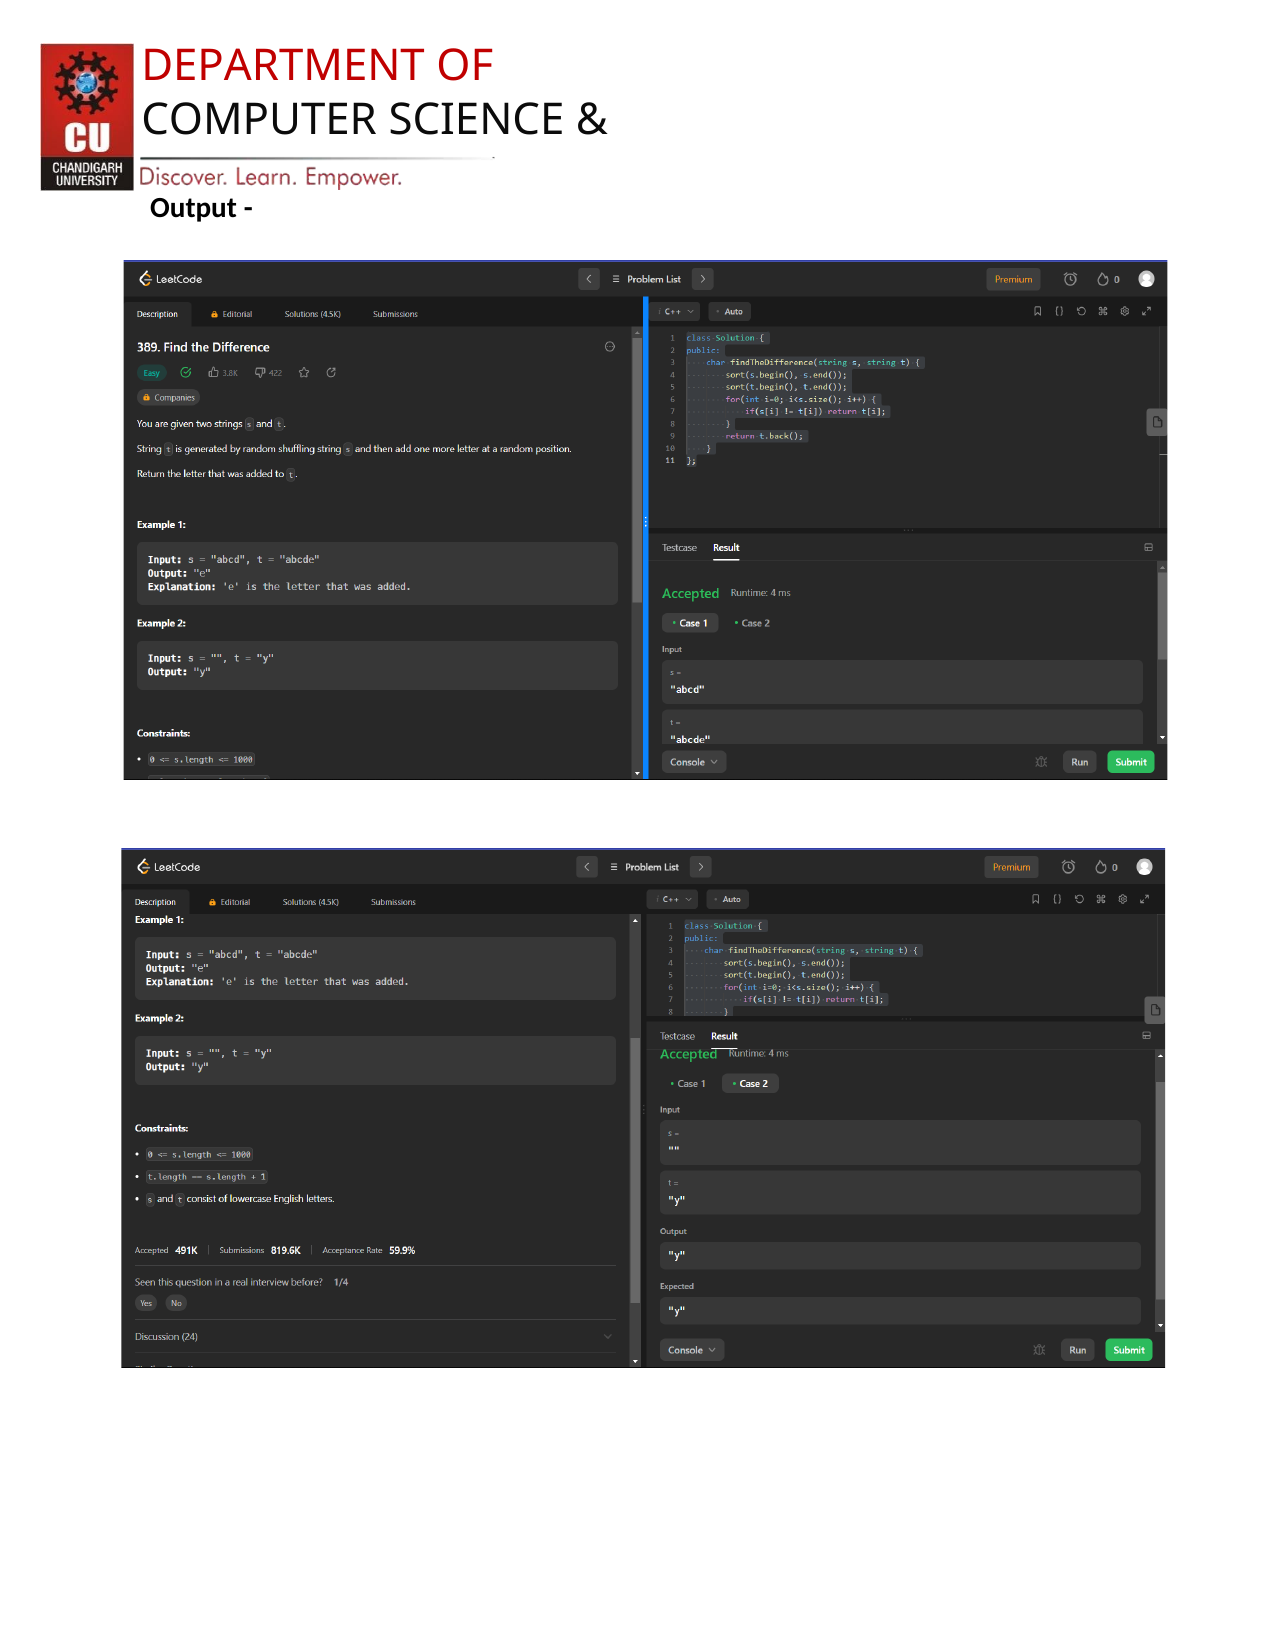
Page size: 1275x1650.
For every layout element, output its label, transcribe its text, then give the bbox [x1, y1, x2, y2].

picture [123, 260, 1168, 780]
subtitle Output - [150, 189, 1135, 225]
picture [121, 848, 1166, 1368]
picture [40, 43, 529, 191]
